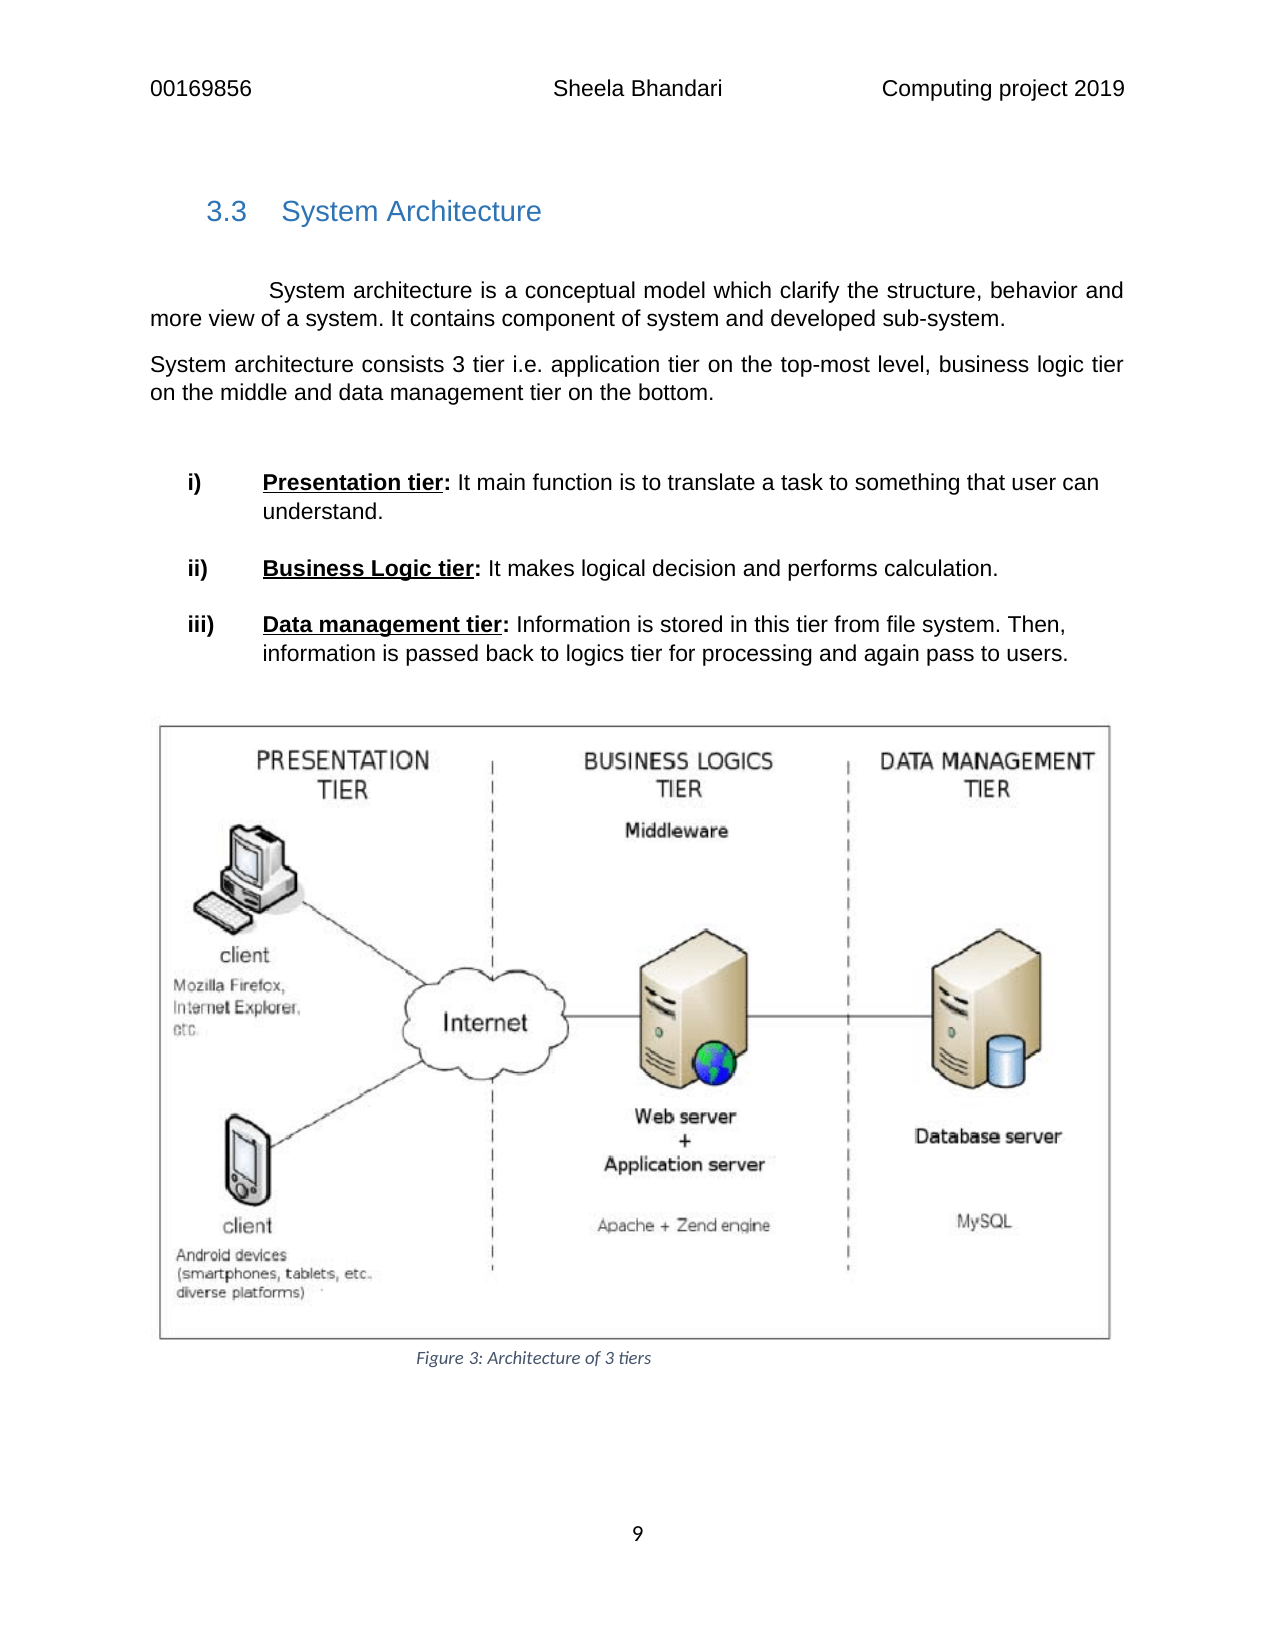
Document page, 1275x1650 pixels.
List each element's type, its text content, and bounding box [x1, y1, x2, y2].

text Figure 3: Architecture of 3 tiers [150, 1347, 1125, 1369]
list Data management tier: Information is stored in this tier from file system. Then, information is passed back to logics tier for processing and again pass to users. [187, 611, 1125, 666]
list Presentation tier: It main function is to translate a task to something that user can understand. [187, 469, 1125, 524]
text System architecture consists 3 tier i.e. application tier on the top-most level, business logic tier on the middle and data management tier on the bottom. [150, 351, 1125, 405]
picture [150, 715, 1125, 1345]
text System architecture is a conceptual model which clarify the structure, behavior and more view of a system. It contains component of system and developed sub-system. [150, 277, 1125, 332]
subtitle System Architecture [206, 194, 1125, 227]
list Business Logic tier: It makes logical decision and performs calculation. [187, 554, 1125, 581]
